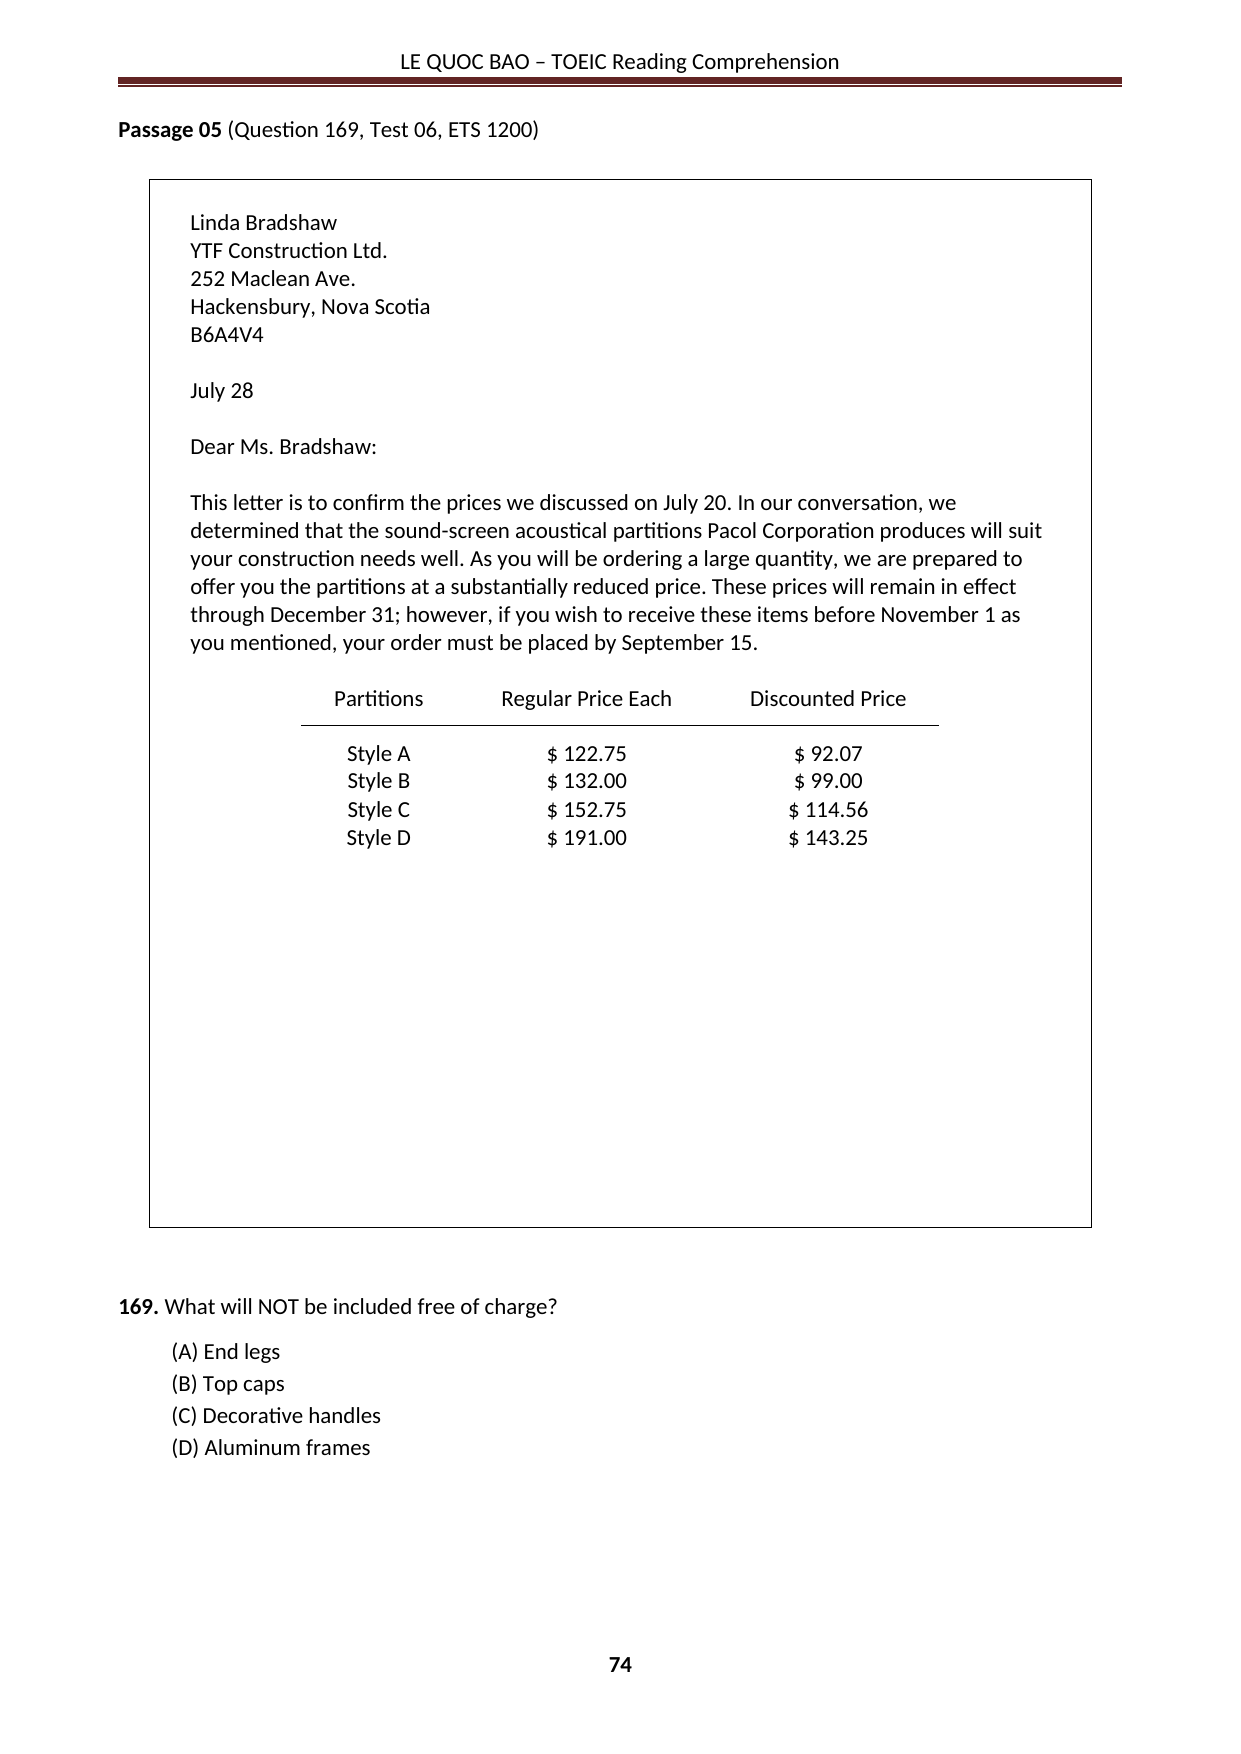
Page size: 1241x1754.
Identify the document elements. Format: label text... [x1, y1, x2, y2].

text 169. What will NOT be included free of charge? [118, 1292, 1122, 1320]
table_header Linda Bradshaw YTF Construction Ltd. 252 Maclean Ave. Hackensbury, Nova Scotia B6A4V4 July 28 Dear Ms. Bradshaw: This letter is to confirm the prices we discussed on July 20. In our conversation, we determined that the sound-screen acoustical partitions Pacol Corporation produces will suit your construction needs well. As you will be ordering a large quantity, we are prepared to offer you the partitions at a substantially reduced price. These prices will remain in effect through December 31; however, if you wish to receive these items before November 1 as you mentioned, your order must be placed by September 15. The clear, anodized aluminum frames tShat you were interested in would cost an additional $15.00 per unit. The hardware-end legs, top caps, and decorative handles that match the frames-usually cost $5.00 per unit but will be provided at no extra charge. Thank you for your interest in our products. We look forward to hearing from you soon. Sincerely, Rheal Gauthier Rheal Gauthier Sales Representative [150, 180, 1091, 1227]
text Passage 05 (Question 169, Test 06, ETS 1200) [118, 115, 1122, 143]
text (A) End legs (B) Top caps (C) Decorative handles (D) Aluminum frames [171, 1337, 1122, 1461]
